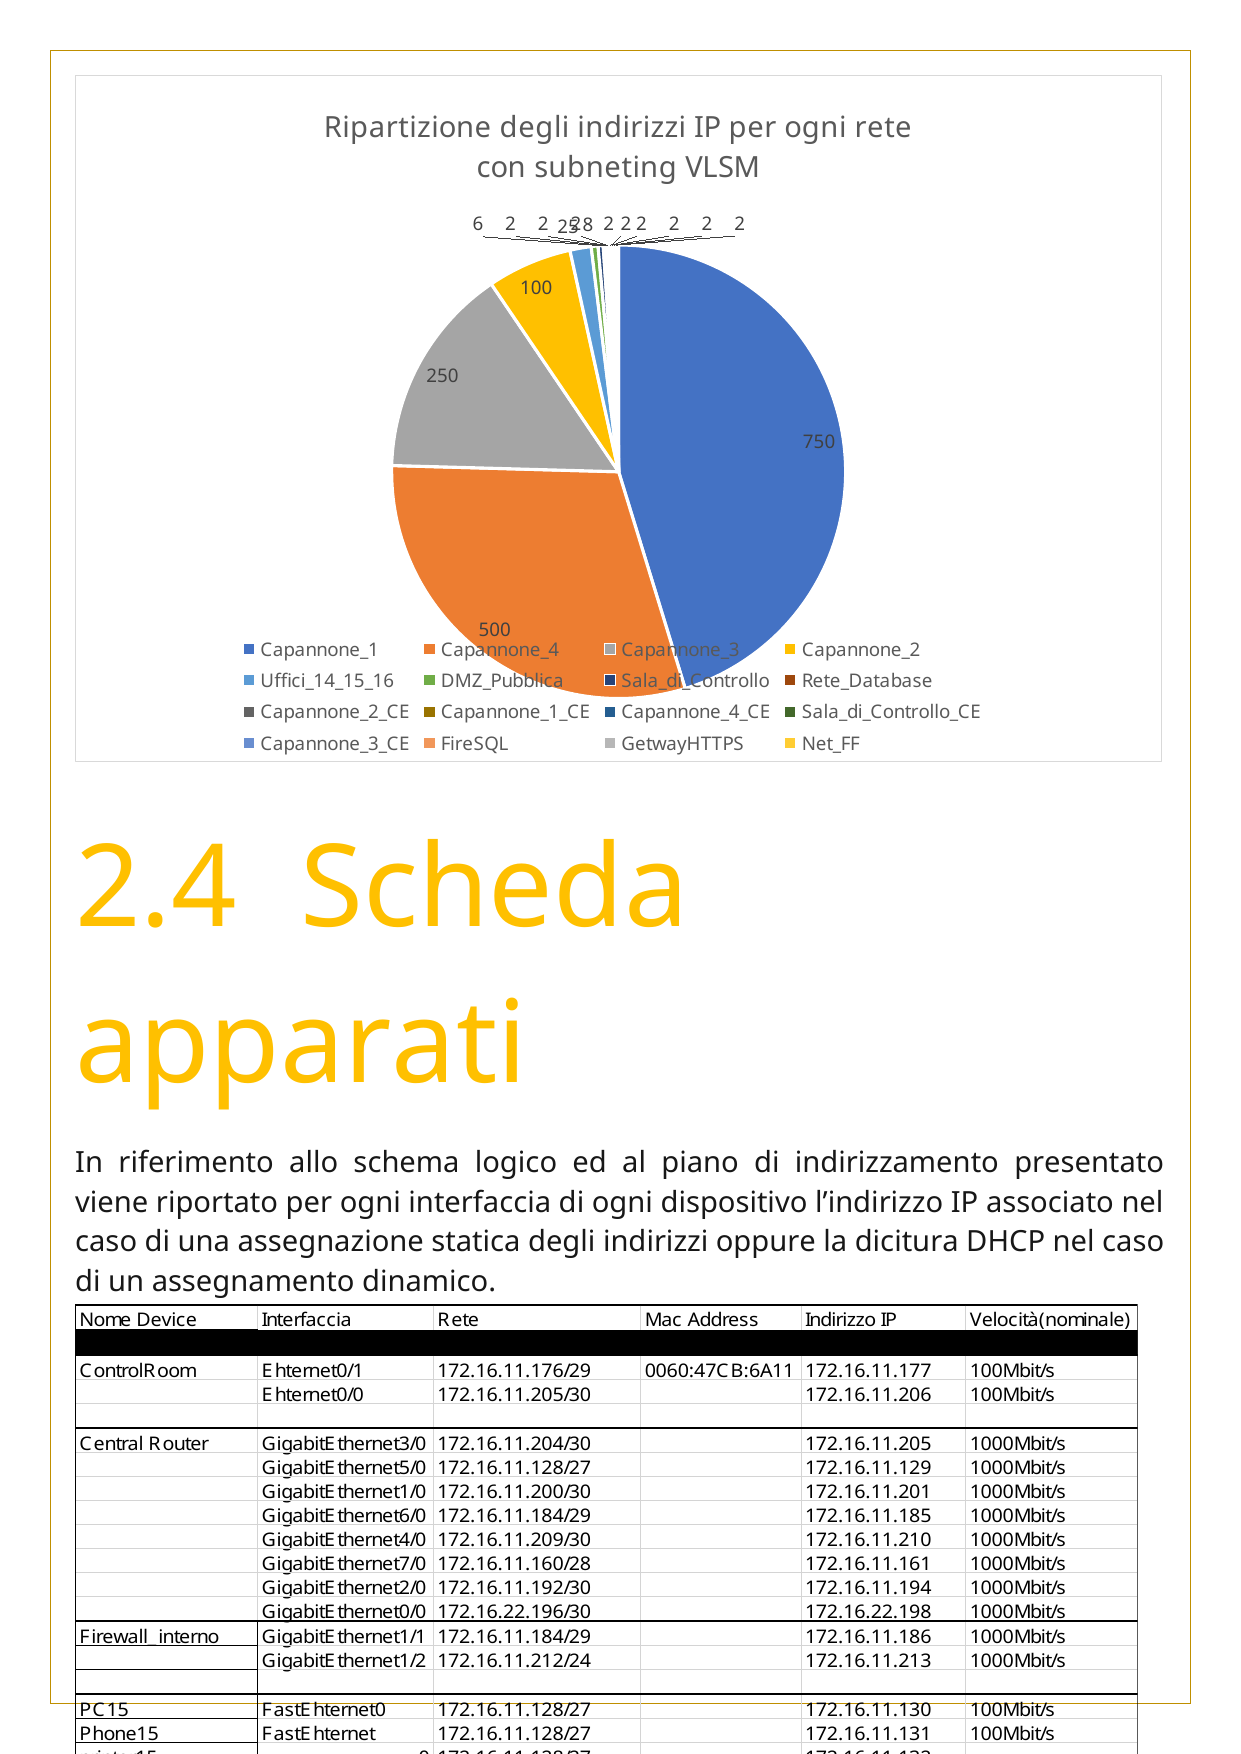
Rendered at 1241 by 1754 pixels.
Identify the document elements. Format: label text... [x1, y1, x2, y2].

text In riferimento allo schema logico ed al piano di indirizzamento presentato viene riportato per ogni interfaccia di ogni dispositivo l’indirizzo IP associato nel caso di una assegnazione statica degli indirizzi oppure la dicitura DHCP nel caso di un assegnamento dinamico. [75, 1141, 1165, 1300]
text 2.4 Scheda apparati [75, 804, 1165, 1116]
